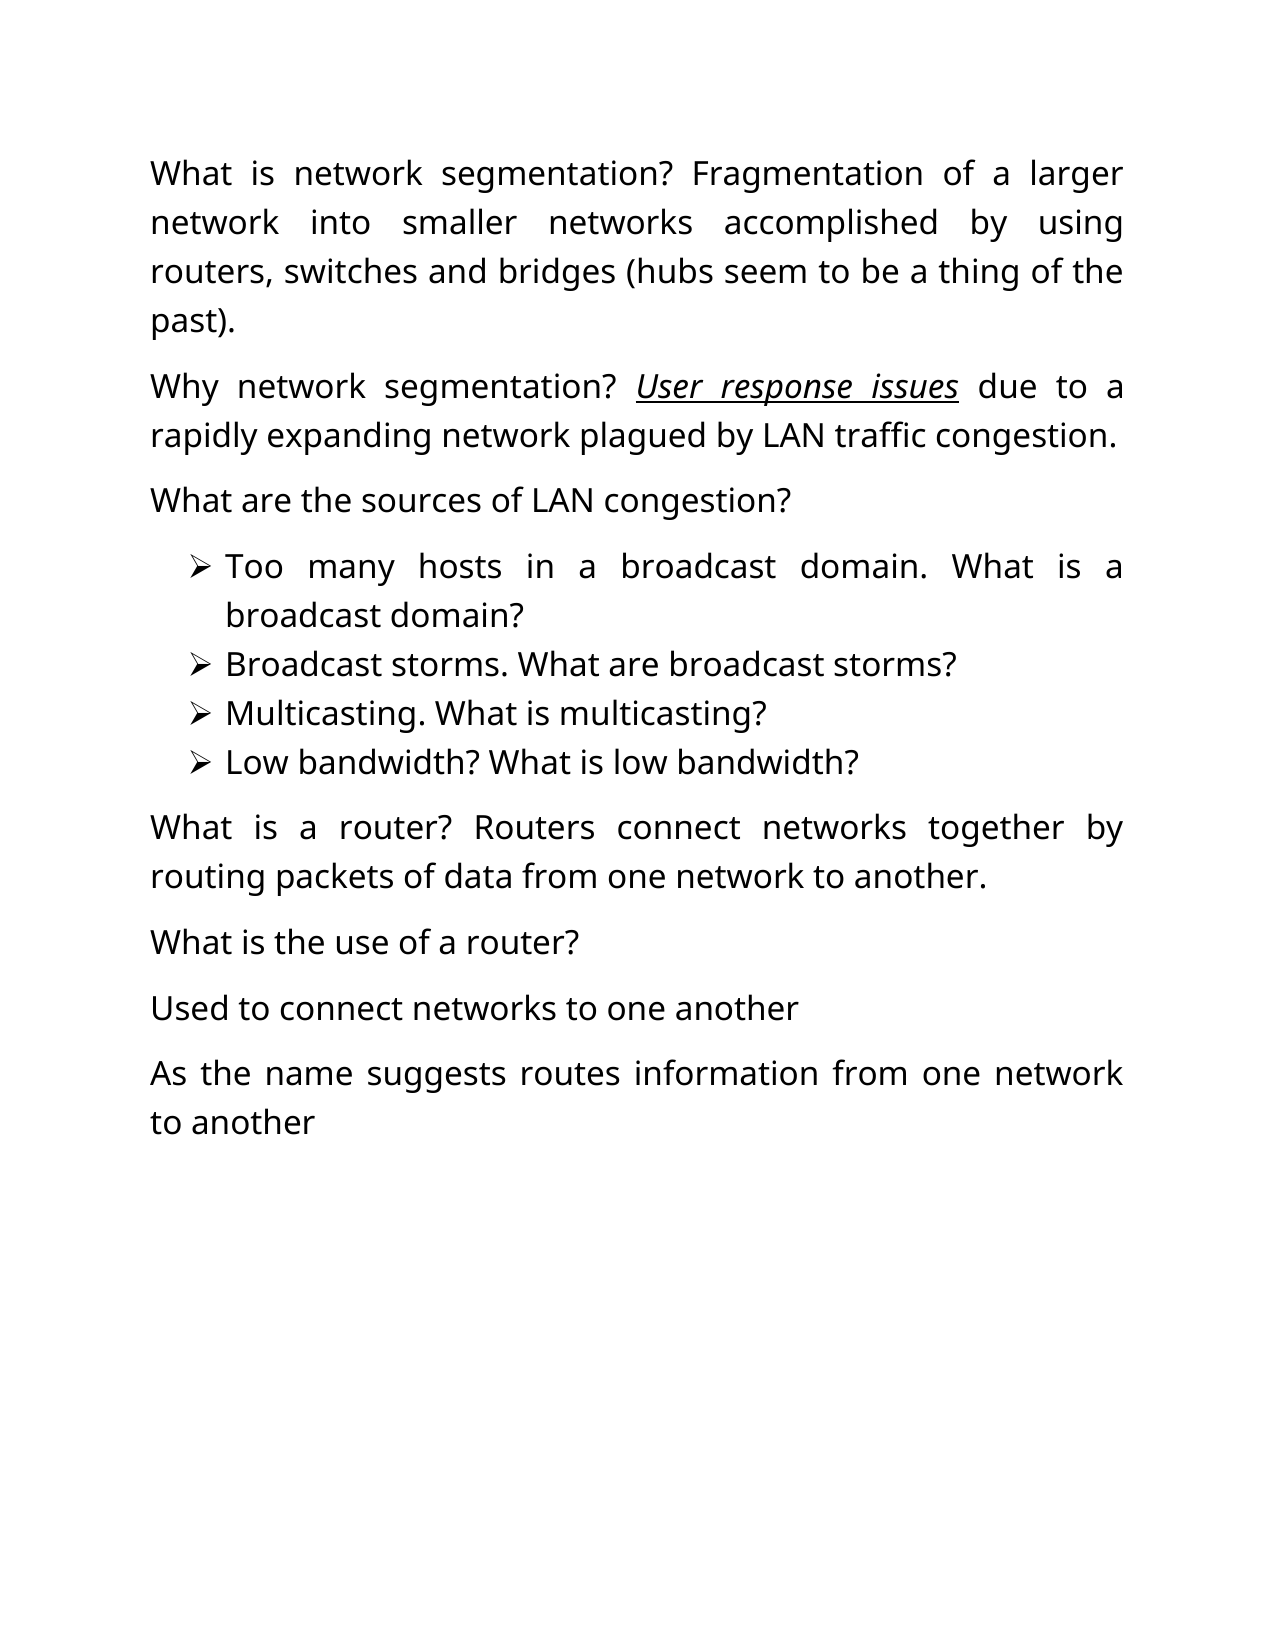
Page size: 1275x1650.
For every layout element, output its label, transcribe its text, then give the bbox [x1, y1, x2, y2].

list Broadcast storms. What are broadcast storms? [187, 641, 1125, 686]
list Multicasting. What is multicasting? [187, 689, 1125, 735]
text What is a router? Routers connect networks together by routing packets of data from one network to another. [150, 804, 1125, 898]
text What is the use of a router? [150, 919, 1125, 964]
text What are the sources of LAN congestion? [150, 477, 1125, 522]
list Too many hosts in a broadcast domain. What is a broadcast domain? [187, 543, 1125, 637]
text Why network segmentation? User response issues due to a rapidly expanding network plagued by LAN traffic congestion. [150, 362, 1125, 457]
text Used to connect networks to one another [150, 984, 1125, 1030]
text As the name suggests routes information from one network to another [150, 1050, 1125, 1144]
text What is network segmentation? Fragmentation of a larger network into smaller networks accomplished by using routers, switches and bridges (hubs seem to be a thing of the past). [150, 150, 1125, 342]
list Low bandwidth? What is low bandwidth? [187, 738, 1125, 784]
